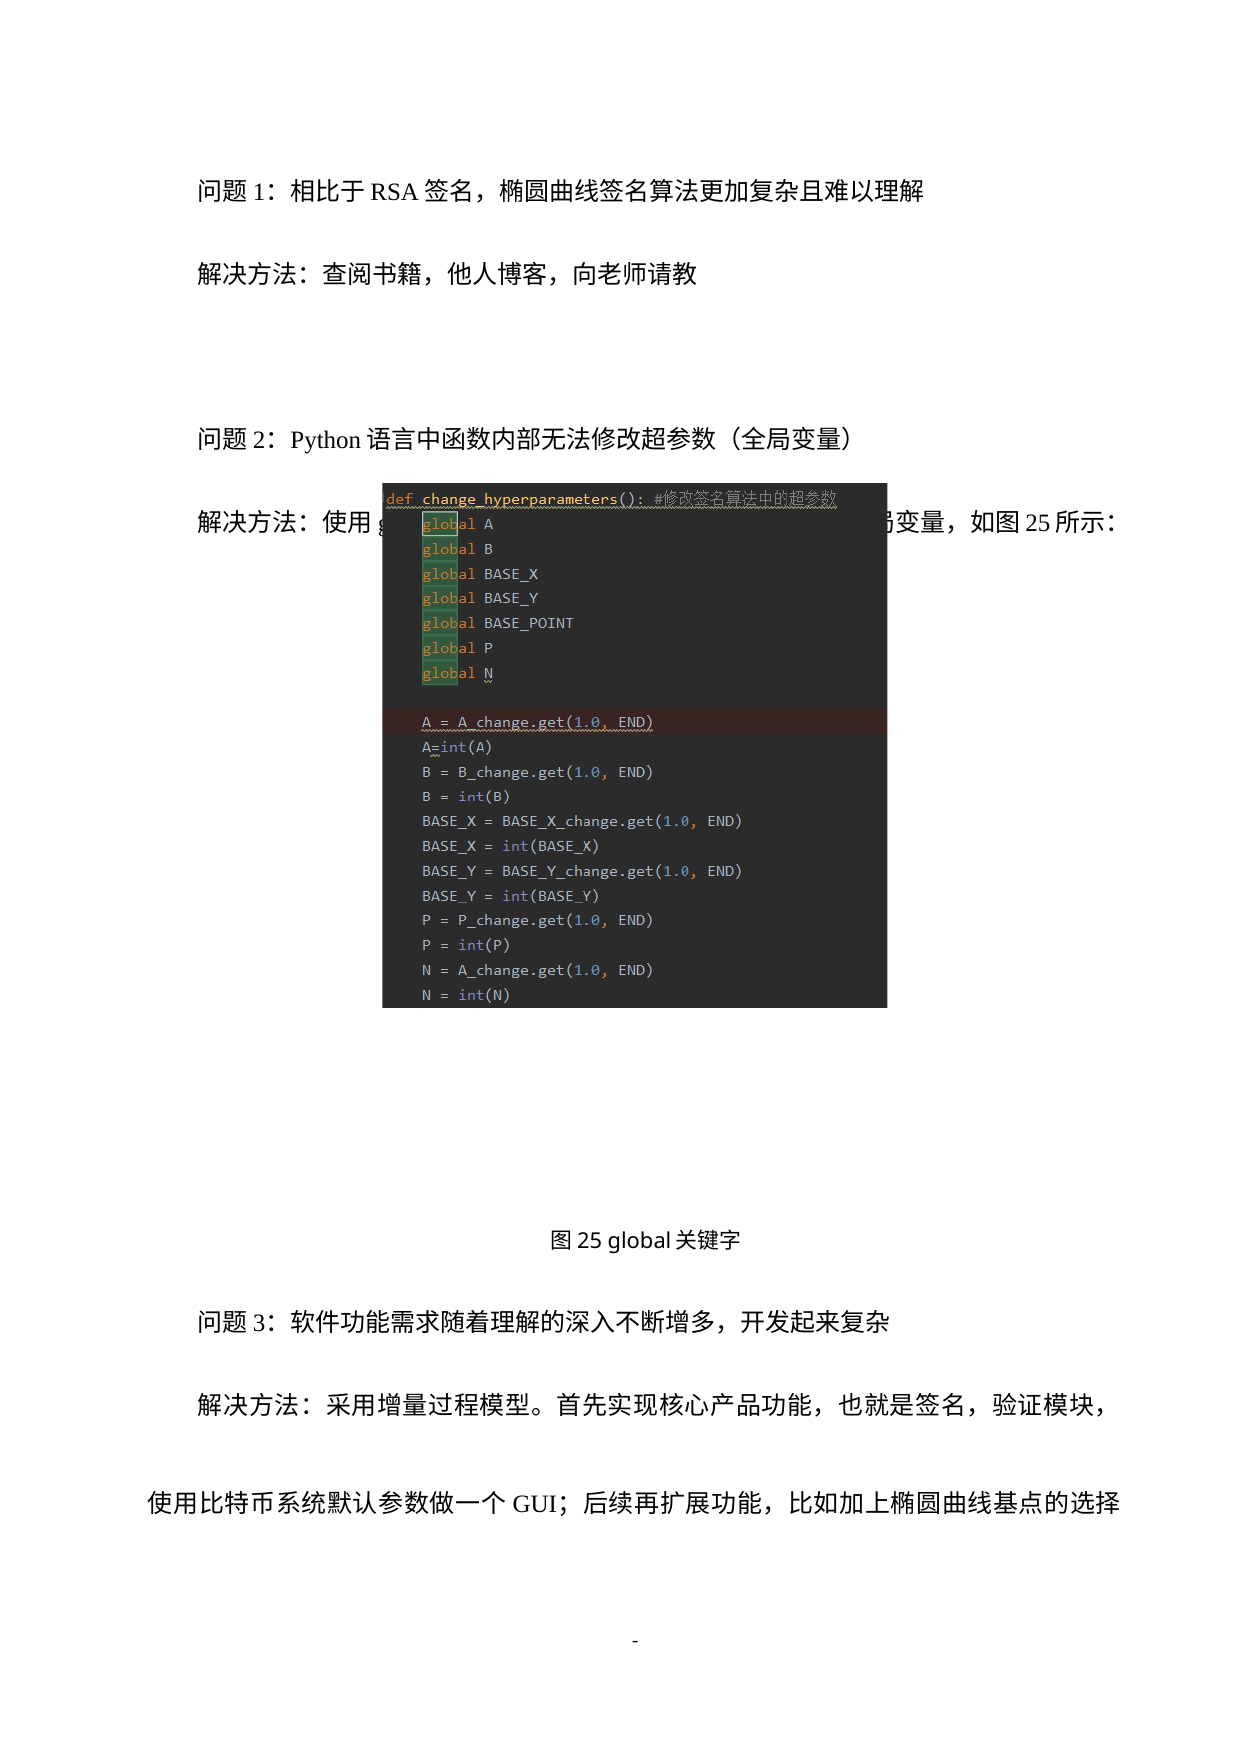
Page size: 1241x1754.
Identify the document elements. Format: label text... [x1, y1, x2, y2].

text 问题3：软件功能需求随着理解的深入不断增多，开发起来复杂 [148, 1288, 1122, 1353]
picture [382, 483, 888, 1008]
text 问题2：Python语言中函数内部无法修改超参数（全局变量） [148, 405, 1122, 470]
text 问题1：相比于RSA签名，椭圆曲线签名算法更加复杂且难以理解 [148, 157, 1122, 222]
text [148, 1371, 1122, 1534]
text 图25 global关键字 [148, 1223, 1122, 1256]
text 解决方法：使用global关键字，即可在函数内部访问并修改全局变量，如图25所示： [148, 488, 382, 553]
text 解决方法：查阅书籍，他人博客，向老师请教 [148, 240, 1122, 305]
text 解决方法：使用global关键字，即可在函数内部访问并修改全局变量，如图25所示： [888, 488, 1122, 553]
